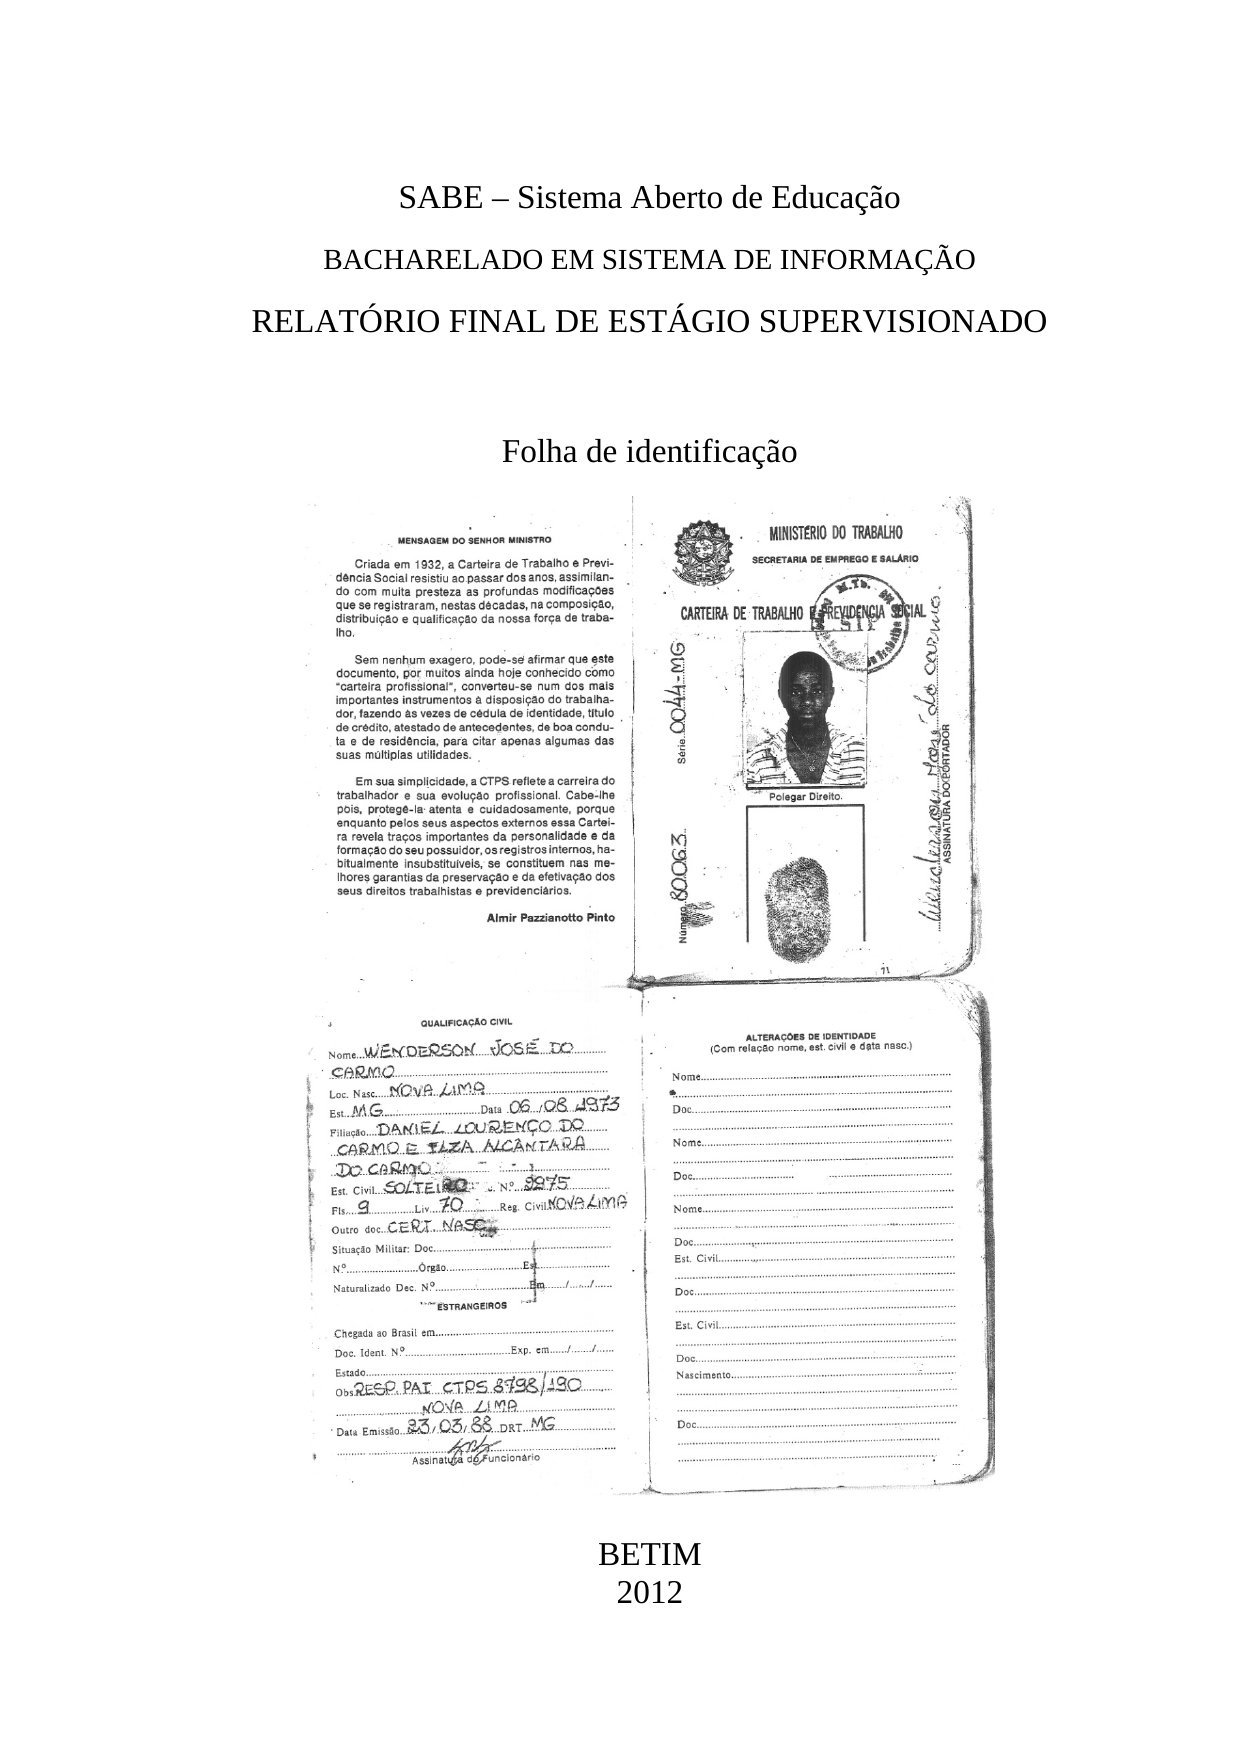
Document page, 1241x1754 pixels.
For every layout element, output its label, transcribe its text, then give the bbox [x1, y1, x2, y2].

text BACHARELADO EM SISTEMA DE INFORMAÇÃO [177, 242, 1122, 276]
text Folha de identificação [177, 431, 1122, 469]
picture [304, 496, 995, 1496]
text RELATÓRIO FINAL DE ESTÁGIO SUPERVISIONADO [177, 301, 1122, 340]
text 2012 [177, 1573, 1122, 1611]
text SABE – Sistema Aberto de Educação [177, 177, 1122, 216]
text BETIM [177, 1534, 1122, 1573]
